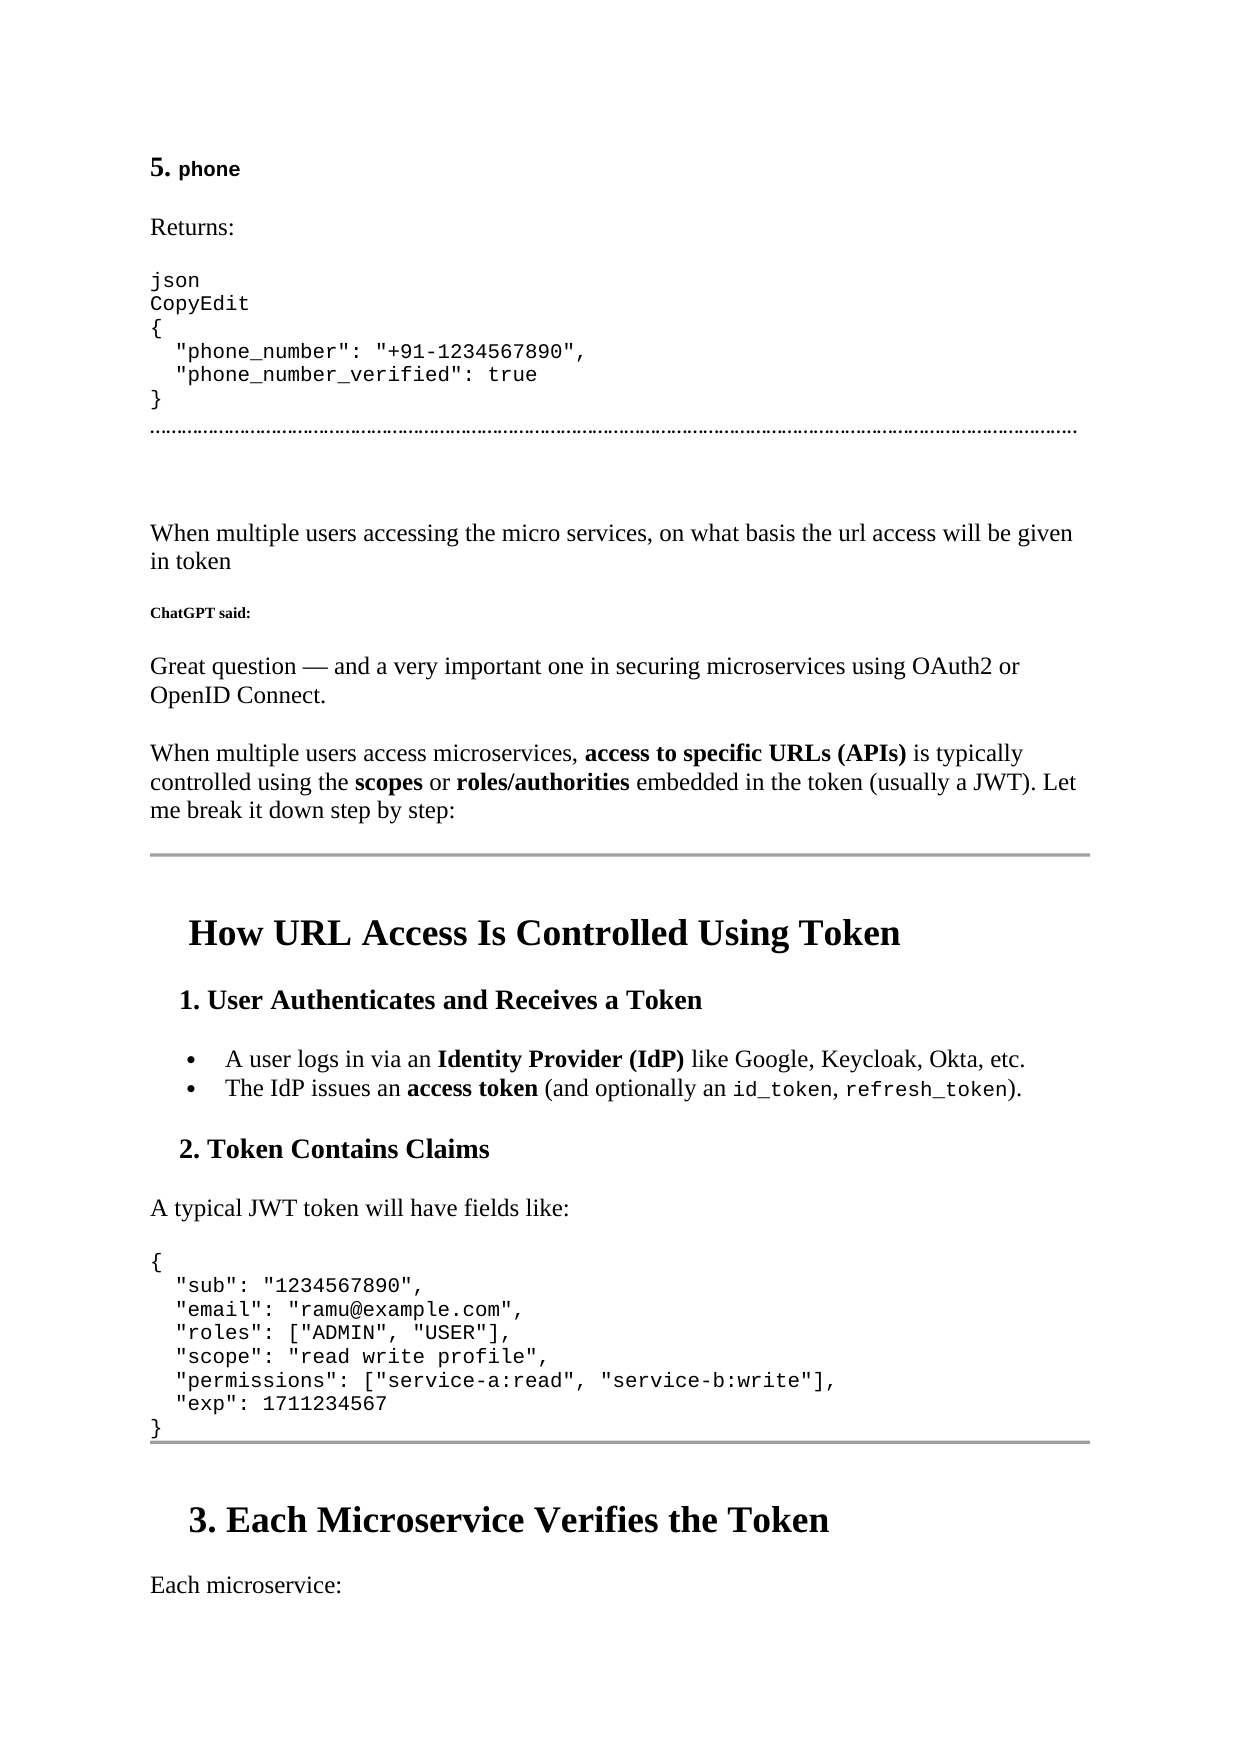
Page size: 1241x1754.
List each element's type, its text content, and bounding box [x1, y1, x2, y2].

text When multiple users access microservices, access to specific URLs (APIs) is typically controlled using the scopes or roles/authorities embedded in the token (usually a JWT). Let me break it down step by step: [150, 738, 1090, 824]
list A user logs in via an Identity Provider (IdP) like Google, Keycloak, Okta, etc. [187, 1044, 1090, 1073]
text "scope": "read write profile", [150, 1346, 1090, 1370]
text Great question — and a very important one in securing microservices using OAuth2 or OpenID Connect. [150, 651, 1090, 709]
text { [150, 317, 1090, 341]
text ✅ 3. Each Microservice Verifies the Token [150, 1498, 1090, 1541]
text json [150, 270, 1090, 293]
text "email": "ramu@example.com", [150, 1299, 1090, 1322]
text 🔐 1. User Authenticates and Receives a Token [150, 983, 1090, 1015]
text } [150, 388, 1090, 412]
text "sub": "1234567890", [150, 1275, 1090, 1299]
text "permissions": ["service-a:read", "service-b:write"], [150, 1370, 1090, 1393]
text } [150, 1417, 1090, 1440]
text 5. phone [150, 150, 1090, 183]
text Returns: [150, 212, 1090, 241]
text A typical JWT token will have fields like: [150, 1193, 1090, 1222]
text "roles": ["ADMIN", "USER"], [150, 1322, 1090, 1346]
text "phone_number": "+91-1234567890", [150, 341, 1090, 364]
text { [150, 1251, 1090, 1275]
text When multiple users accessing the micro services, on what basis the url access will be given in token [150, 518, 1090, 575]
text Each microservice: [150, 1570, 1090, 1599]
text "phone_number_verified": true [150, 364, 1090, 388]
text ………………………………………………………………………………………………………………………………………………………….. [150, 412, 1090, 439]
text "exp": 1711234567 [150, 1393, 1090, 1417]
text ✅ How URL Access Is Controlled Using Token [150, 911, 1090, 954]
text CopyEdit [150, 293, 1090, 317]
text ChatGPT said: [150, 604, 1090, 622]
text 🧾 2. Token Contains Claims [150, 1132, 1090, 1164]
list The IdP issues an access token (and optionally an id_token, refresh_token). [187, 1073, 1090, 1103]
